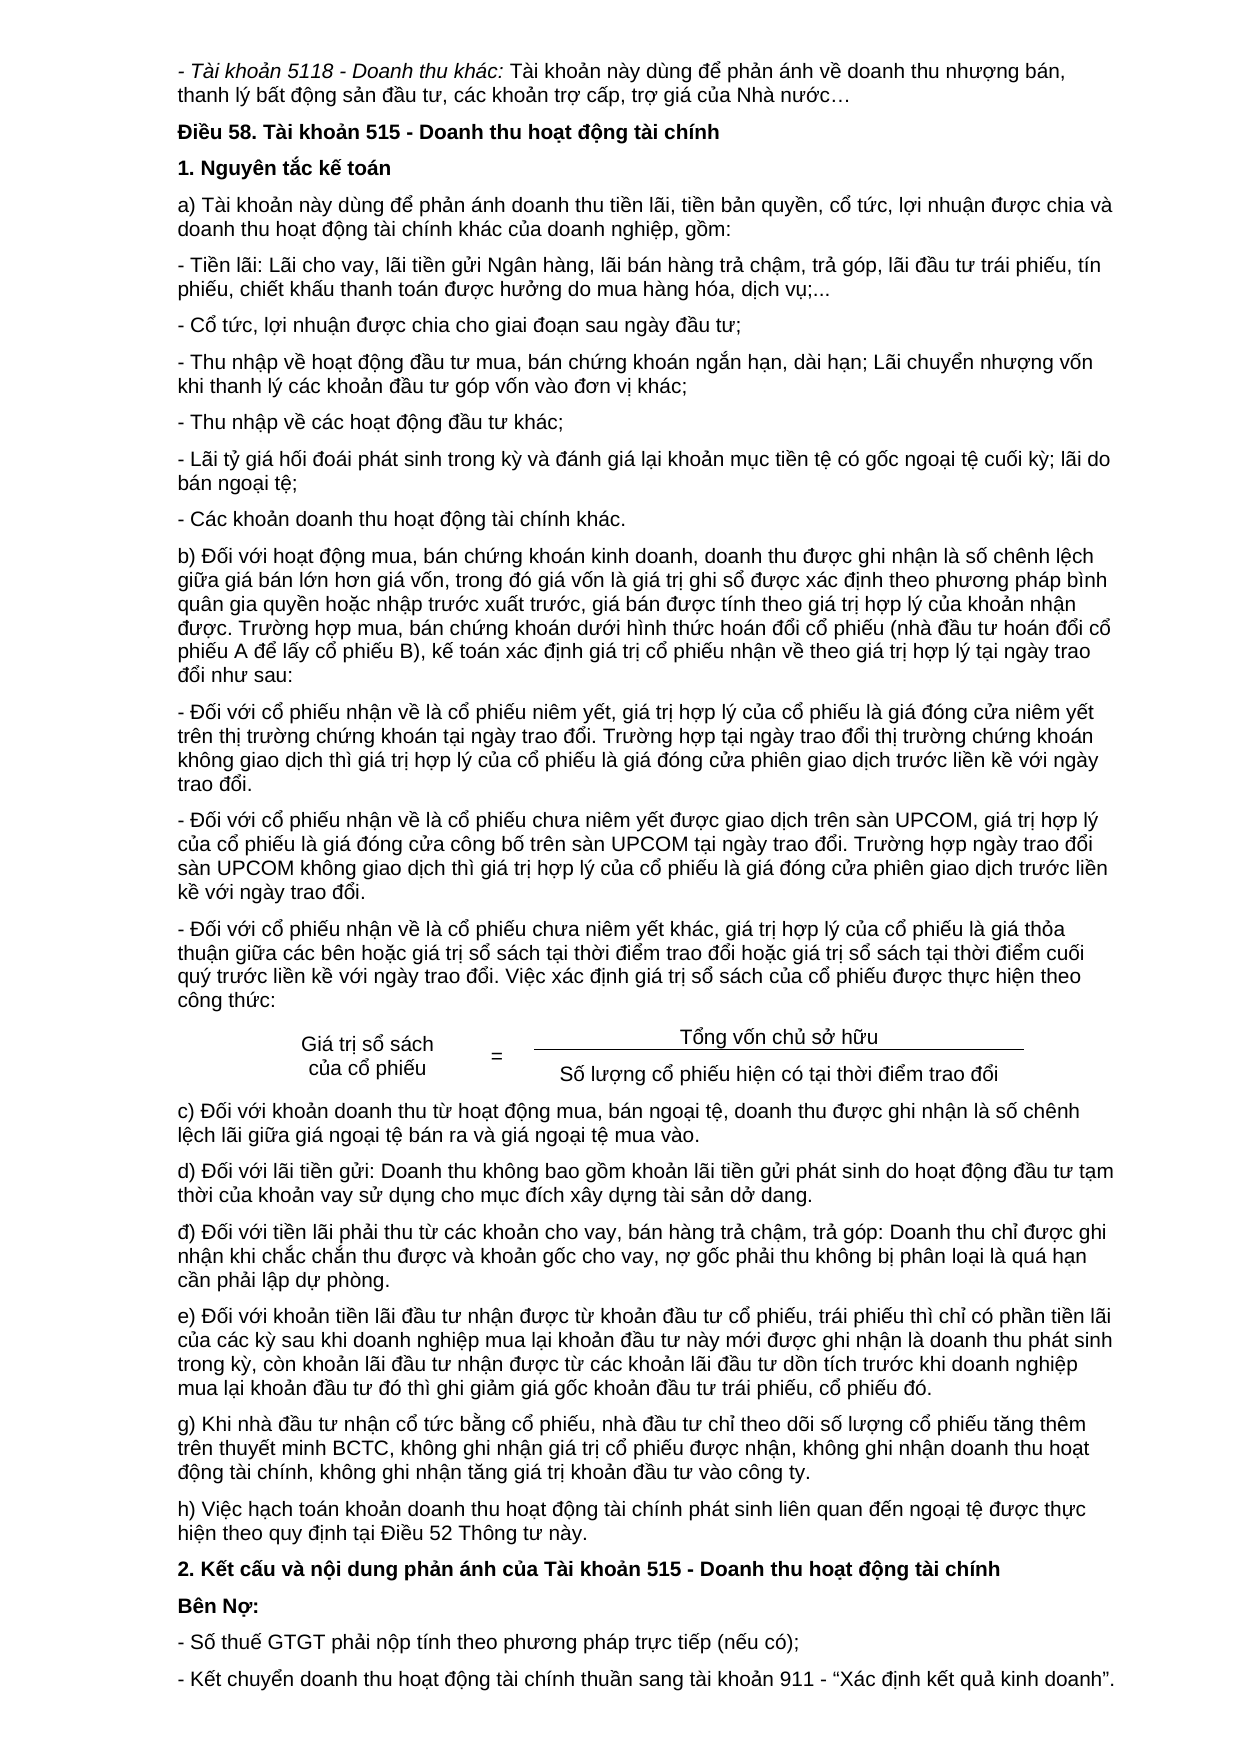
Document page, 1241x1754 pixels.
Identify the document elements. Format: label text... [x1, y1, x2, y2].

text g) Khi nhà đầu tư nhận cổ tức bằng cổ phiếu, nhà đầu tư chỉ theo dõi số lượng cổ phiếu tăng thêm trên thuyết minh BCTC, không ghi nhận giá trị cổ phiếu được nhận, không ghi nhận doanh thu hoạt động tài chính, không ghi nhận tăng giá trị khoản đầu tư vào công ty. [177, 1412, 1122, 1484]
text - Cổ tức, lợi nhuận được chia cho giai đoạn sau ngày đầu tư; [177, 313, 1122, 337]
text - Đối với cổ phiếu nhận về là cổ phiếu chưa niêm yết khác, giá trị hợp lý của cổ phiếu là giá thỏa thuận giữa các bên hoặc giá trị sổ sách tại thời điểm trao đổi hoặc giá trị sổ sách tại thời điểm cuối quý trước liền kề với ngày trao đổi. Việc xác định giá trị sổ sách của cổ phiếu được thực hiện theo công thức: [177, 916, 1122, 1012]
text - Đối với cổ phiếu nhận về là cổ phiếu chưa niêm yết được giao dịch trên sàn UPCOM, giá trị hợp lý của cổ phiếu là giá đóng cửa công bố trên sàn UPCOM tại ngày trao đổi. Trường hợp ngày trao đổi sàn UPCOM không giao dịch thì giá trị hợp lý của cổ phiếu là giá đóng cửa phiên giao dịch trước liền kề với ngày trao đổi. [177, 808, 1122, 904]
text d) Đối với lãi tiền gửi: Doanh thu không bao gồm khoản lãi tiền gửi phát sinh do hoạt động đầu tư tạm thời của khoản vay sử dụng cho mục đích xây dựng tài sản dở dang. [177, 1159, 1122, 1207]
text đ) Đối với tiền lãi phải thu từ các khoản cho vay, bán hàng trả chậm, trả góp: Doanh thu chỉ được ghi nhận khi chắc chắn thu được và khoản gốc cho vay, nợ gốc phải thu không bị phân loại là quá hạn cần phải lập dự phòng. [177, 1219, 1122, 1291]
text 2. Kết cấu và nội dung phản ánh của Tài khoản 515 - Doanh thu hoạt động tài chính [177, 1557, 1122, 1581]
text h) Việc hạch toán khoản doanh thu hoạt động tài chính phát sinh liên quan đến ngoại tệ được thực hiện theo quy định tại Điều 52 Thông tư này. [177, 1497, 1122, 1544]
text a) Tài khoản này dùng để phản ánh doanh thu tiền lãi, tiền bản quyền, cổ tức, lợi nhuận được chia và doanh thu hoạt động tài chính khác của doanh nghiệp, gồm: [177, 192, 1122, 240]
text - Số thuế GTGT phải nộp tính theo phương pháp trực tiếp (nếu có); [177, 1630, 1122, 1654]
text - Kết chuyển doanh thu hoạt động tài chính thuần sang tài khoản 911 - “Xác định kết quả kinh doanh”. [177, 1666, 1122, 1690]
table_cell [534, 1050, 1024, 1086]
text e) Đối với khoản tiền lãi đầu tư nhận được từ khoản đầu tư cổ phiếu, trái phiếu thì chỉ có phần tiền lãi của các kỳ sau khi doanh nghiệp mua lại khoản đầu tư này mới được ghi nhận là doanh thu phát sinh trong kỳ, còn khoản lãi đầu tư nhận được từ các khoản lãi đầu tư dồn tích trước khi doanh nghiệp mua lại khoản đầu tư đó thì ghi giảm giá gốc khoản đầu tư trái phiếu, cổ phiếu đó. [177, 1304, 1122, 1400]
text - Thu nhập về hoạt động đầu tư mua, bán chứng khoán ngắn hạn, dài hạn; Lãi chuyển nhượng vốn khi thanh lý các khoản đầu tư góp vốn vào đơn vị khác; [177, 350, 1122, 398]
text - Thu nhập về các hoạt động đầu tư khác; [177, 410, 1122, 434]
text 1. Nguyên tắc kế toán [177, 156, 1122, 180]
text - Đối với cổ phiếu nhận về là cổ phiếu niêm yết, giá trị hợp lý của cổ phiếu là giá đóng cửa niêm yết trên thị trường chứng khoán tại ngày trao đổi. Trường hợp tại ngày trao đổi thị trường chứng khoán không giao dịch thì giá trị hợp lý của cổ phiếu là giá đóng cửa phiên giao dịch trước liền kề với ngày trao đổi. [177, 700, 1122, 796]
text b) Đối với hoạt động mua, bán chứng khoán kinh doanh, doanh thu được ghi nhận là số chênh lệch giữa giá bán lớn hơn giá vốn, trong đó giá vốn là giá trị ghi sổ được xác định theo phương pháp bình quân gia quyền hoặc nhập trước xuất trước, giá bán được tính theo giá trị hợp lý của khoản nhận được. Trường hợp mua, bán chứng khoán dưới hình thức hoán đổi cổ phiếu (nhà đầu tư hoán đổi cổ phiếu A để lấy cổ phiếu B), kế toán xác định giá trị cổ phiếu nhận về theo giá trị hợp lý tại ngày trao đổi như sau: [177, 543, 1122, 687]
text Bên Nợ: [177, 1593, 1122, 1617]
text Điều 58. Tài khoản 515 - Doanh thu hoạt động tài chính [177, 119, 1122, 143]
text c) Đối với khoản doanh thu từ hoạt động mua, bán ngoại tệ, doanh thu được ghi nhận là số chênh lệch lãi giữa giá ngoại tệ bán ra và giá ngoại tệ mua vào. [177, 1099, 1122, 1147]
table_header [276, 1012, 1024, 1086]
text - Lãi tỷ giá hối đoái phát sinh trong kỳ và đánh giá lại khoản mục tiền tệ có gốc ngoại tệ cuối kỳ; lãi do bán ngoại tệ; [177, 447, 1122, 494]
text - Tài khoản 5118 - Doanh thu khác: Tài khoản này dùng để phản ánh về doanh thu nhượng bán, thanh lý bất động sản đầu tư, các khoản trợ cấp, trợ giá của Nhà nước… [177, 59, 1122, 107]
text - Các khoản doanh thu hoạt động tài chính khác. [177, 507, 1122, 531]
text - Tiền lãi: Lãi cho vay, lãi tiền gửi Ngân hàng, lãi bán hàng trả chậm, trả góp, lãi đầu tư trái phiếu, tín phiếu, chiết khấu thanh toán được hưởng do mua hàng hóa, dịch vụ;... [177, 253, 1122, 301]
